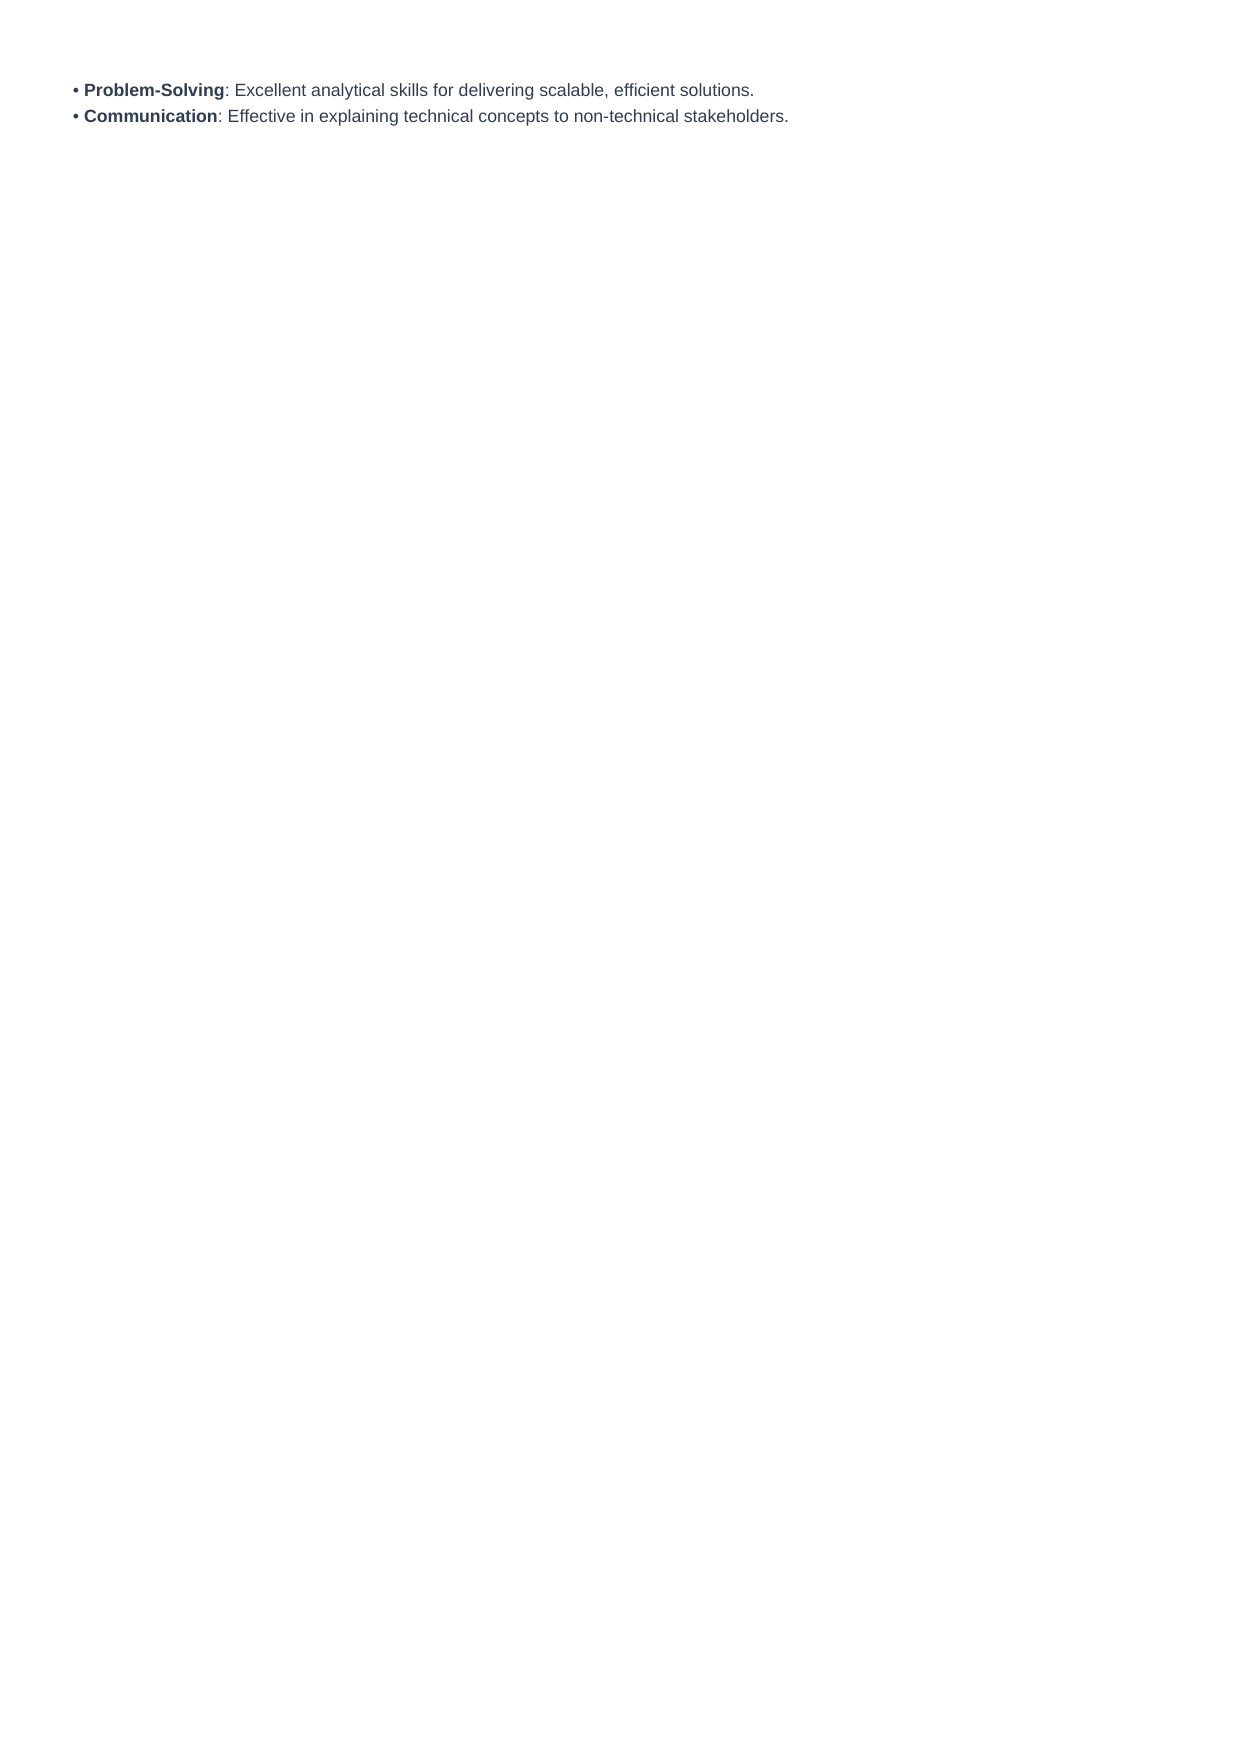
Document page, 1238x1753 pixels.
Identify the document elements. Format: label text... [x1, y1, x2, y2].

text • Problem-Solving: Excellent analytical skills for delivering scalable, efficient solutions. [73, 79, 1160, 100]
text • Communication: Effective in explaining technical concepts to non-technical stakeholders. [73, 106, 1160, 126]
